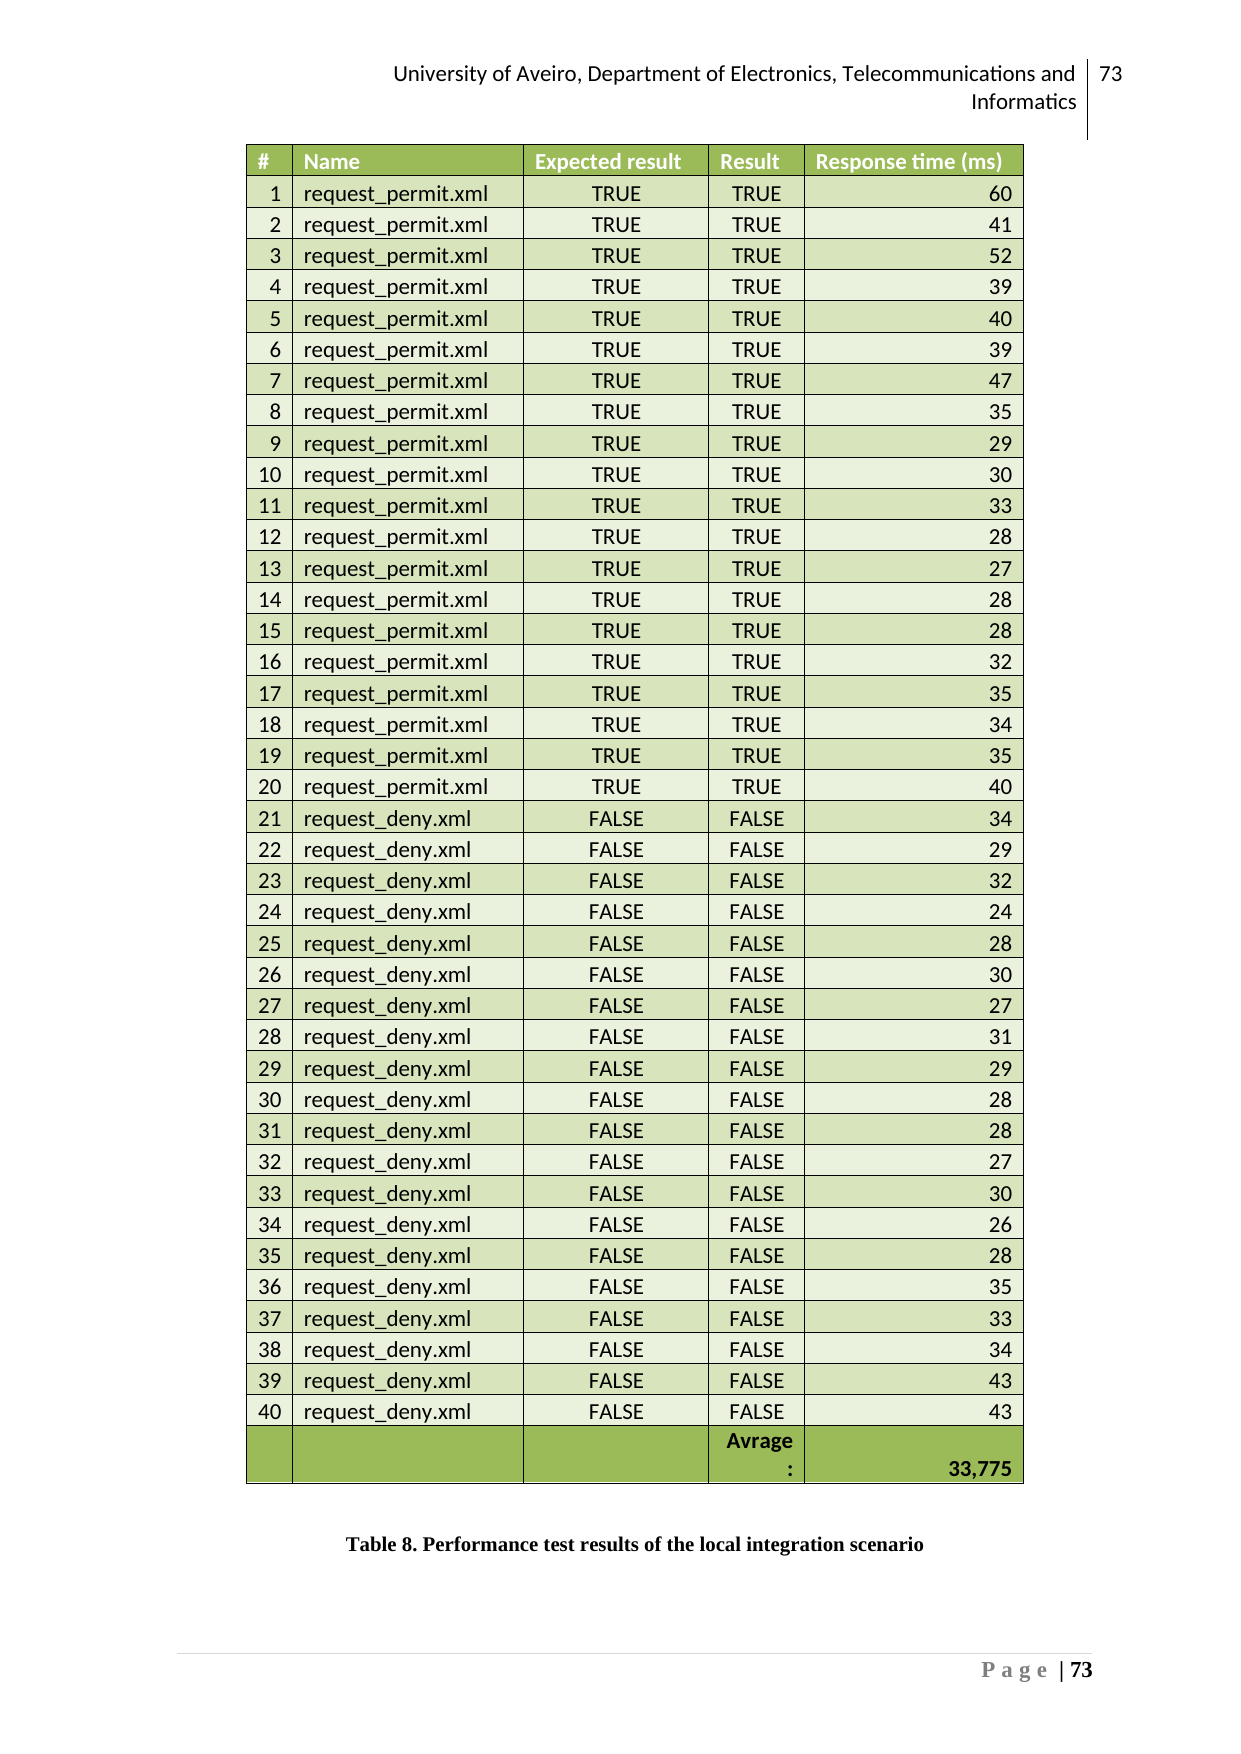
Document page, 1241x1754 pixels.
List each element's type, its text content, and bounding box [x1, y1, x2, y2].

table_cell [293, 1426, 523, 1482]
table_cell TRUE [709, 489, 804, 519]
table_cell 30 [247, 1083, 292, 1113]
table_cell request_permit.xml [293, 301, 523, 332]
table_cell request_deny.xml [293, 801, 523, 832]
table_cell request_permit.xml [293, 489, 523, 519]
table_cell 34 [805, 708, 1023, 738]
table_cell 43 [805, 1395, 1023, 1425]
table_cell FALSE [524, 1208, 708, 1238]
table_cell 24 [247, 895, 292, 925]
table_cell request_deny.xml [293, 1114, 523, 1144]
table_cell request_permit.xml [293, 426, 523, 457]
table_cell request_deny.xml [293, 833, 523, 863]
table_cell 12 [247, 520, 292, 550]
table_cell 37 [247, 1301, 292, 1332]
table_cell FALSE [709, 1333, 804, 1363]
table_cell FALSE [709, 801, 804, 832]
table_cell 28 [805, 1114, 1023, 1144]
table_cell request_deny.xml [293, 1270, 523, 1300]
table_cell request_deny.xml [293, 958, 523, 988]
table_cell 27 [805, 989, 1023, 1019]
table_cell request_deny.xml [293, 926, 523, 957]
table_cell request_permit.xml [293, 364, 523, 394]
table_cell TRUE [524, 270, 708, 300]
table_cell 28 [805, 1083, 1023, 1113]
table_cell 28 [247, 1020, 292, 1050]
table_cell 31 [805, 1020, 1023, 1050]
table_cell TRUE [709, 426, 804, 457]
table_cell TRUE [524, 676, 708, 707]
table_header Name [293, 145, 523, 175]
table_cell 24 [805, 895, 1023, 925]
table_cell 10 [247, 458, 292, 488]
table_cell FALSE [709, 926, 804, 957]
table_cell FALSE [709, 1364, 804, 1394]
table_cell TRUE [524, 426, 708, 457]
table_cell 41 [805, 208, 1023, 238]
table_cell FALSE [524, 801, 708, 832]
table_cell request_permit.xml [293, 395, 523, 425]
table_cell request_permit.xml [293, 551, 523, 582]
table_cell TRUE [709, 301, 804, 332]
table_cell FALSE [524, 1051, 708, 1082]
table_cell 13 [247, 551, 292, 582]
table_cell TRUE [709, 583, 804, 613]
table_cell [524, 1426, 708, 1482]
table_cell request_deny.xml [293, 1020, 523, 1050]
table_cell 21 [247, 801, 292, 832]
table_cell request_permit.xml [293, 208, 523, 238]
table_cell TRUE [524, 770, 708, 800]
table_cell [247, 1426, 292, 1482]
table_cell 5 [247, 301, 292, 332]
table_cell 52 [805, 239, 1023, 269]
table_cell 6 [247, 333, 292, 363]
table_cell TRUE [709, 645, 804, 675]
table_cell request_deny.xml [293, 864, 523, 894]
table_cell FALSE [524, 1301, 708, 1332]
table_cell request_deny.xml [293, 1333, 523, 1363]
table_cell 28 [805, 583, 1023, 613]
table_cell 17 [247, 676, 292, 707]
table_cell 39 [247, 1364, 292, 1394]
table_cell request_permit.xml [293, 458, 523, 488]
table_cell 28 [805, 926, 1023, 957]
table_cell FALSE [524, 1145, 708, 1175]
table_cell 33 [805, 489, 1023, 519]
table_cell 40 [805, 301, 1023, 332]
table_cell TRUE [709, 520, 804, 550]
table_cell request_permit.xml [293, 239, 523, 269]
table_cell request_deny.xml [293, 1239, 523, 1269]
table_cell FALSE [524, 989, 708, 1019]
table_cell TRUE [709, 176, 804, 207]
table_cell FALSE [524, 1020, 708, 1050]
table_cell TRUE [524, 489, 708, 519]
table_cell FALSE [709, 1051, 804, 1082]
table_cell FALSE [524, 1239, 708, 1269]
table_cell 14 [247, 583, 292, 613]
table_cell FALSE [524, 833, 708, 863]
table_cell FALSE [709, 1083, 804, 1113]
table_cell request_deny.xml [293, 989, 523, 1019]
table_cell TRUE [709, 708, 804, 738]
table_cell TRUE [709, 614, 804, 644]
table_cell 36 [247, 1270, 292, 1300]
table_cell request_permit.xml [293, 614, 523, 644]
table_header Response time (ms) [805, 145, 1023, 175]
table_cell 33 [805, 1301, 1023, 1332]
table_cell 29 [805, 833, 1023, 863]
table_cell FALSE [524, 1083, 708, 1113]
table_cell request_permit.xml [293, 676, 523, 707]
table_cell 39 [805, 270, 1023, 300]
table_cell 27 [247, 989, 292, 1019]
table_cell 35 [805, 395, 1023, 425]
table_cell Avrage: [709, 1426, 804, 1482]
table_cell 34 [805, 1333, 1023, 1363]
table_cell 2 [247, 208, 292, 238]
table_cell 35 [805, 1270, 1023, 1300]
table_header Result [709, 145, 804, 175]
table_cell request_deny.xml [293, 1301, 523, 1332]
table_cell FALSE [709, 895, 804, 925]
table_cell FALSE [524, 1114, 708, 1144]
table_cell 32 [805, 864, 1023, 894]
table_cell FALSE [709, 1301, 804, 1332]
table_header # [247, 145, 292, 175]
table_cell 31 [247, 1114, 292, 1144]
table_cell TRUE [524, 645, 708, 675]
table_cell FALSE [709, 1020, 804, 1050]
table_cell TRUE [524, 301, 708, 332]
table_cell FALSE [709, 833, 804, 863]
table_cell TRUE [709, 333, 804, 363]
table_cell TRUE [524, 239, 708, 269]
table_header Expected result [524, 145, 708, 175]
table_cell request_deny.xml [293, 1176, 523, 1207]
table_cell request_deny.xml [293, 895, 523, 925]
table_cell TRUE [524, 520, 708, 550]
table_cell FALSE [709, 958, 804, 988]
table_cell FALSE [524, 895, 708, 925]
table_cell 7 [247, 364, 292, 394]
table_cell 11 [247, 489, 292, 519]
table_cell TRUE [524, 176, 708, 207]
table_cell FALSE [524, 1333, 708, 1363]
table_cell FALSE [709, 989, 804, 1019]
table_cell FALSE [709, 864, 804, 894]
table_cell request_permit.xml [293, 176, 523, 207]
table_cell FALSE [524, 864, 708, 894]
table_cell 26 [805, 1208, 1023, 1238]
table_cell 22 [247, 833, 292, 863]
table_cell TRUE [709, 770, 804, 800]
table_cell FALSE [524, 1270, 708, 1300]
table_cell 33 [247, 1176, 292, 1207]
table_cell TRUE [709, 551, 804, 582]
table_cell 47 [805, 364, 1023, 394]
table_cell TRUE [709, 364, 804, 394]
table_cell 28 [805, 520, 1023, 550]
table_cell TRUE [524, 551, 708, 582]
table_cell FALSE [709, 1114, 804, 1144]
table_cell request_permit.xml [293, 583, 523, 613]
table_cell 20 [247, 770, 292, 800]
table_cell TRUE [524, 739, 708, 769]
table_cell 43 [805, 1364, 1023, 1394]
table_cell 25 [247, 926, 292, 957]
table_cell 27 [805, 551, 1023, 582]
table_cell 40 [247, 1395, 292, 1425]
table_cell 29 [247, 1051, 292, 1082]
table_cell request_permit.xml [293, 270, 523, 300]
table_cell request_permit.xml [293, 333, 523, 363]
table_cell 1 [247, 176, 292, 207]
table_cell 38 [247, 1333, 292, 1363]
table_cell 16 [247, 645, 292, 675]
table_cell 35 [805, 739, 1023, 769]
table_cell 30 [805, 1176, 1023, 1207]
table_cell request_permit.xml [293, 770, 523, 800]
table_cell FALSE [709, 1145, 804, 1175]
table_cell 40 [805, 770, 1023, 800]
table_cell request_permit.xml [293, 520, 523, 550]
table_cell 28 [805, 614, 1023, 644]
table_cell request_deny.xml [293, 1083, 523, 1113]
table_cell request_deny.xml [293, 1145, 523, 1175]
table_cell 9 [247, 426, 292, 457]
table_cell 29 [805, 426, 1023, 457]
table_cell 26 [247, 958, 292, 988]
table_cell 34 [247, 1208, 292, 1238]
table_cell request_permit.xml [293, 739, 523, 769]
table_cell 35 [247, 1239, 292, 1269]
table_cell FALSE [709, 1395, 804, 1425]
table_cell 3 [247, 239, 292, 269]
table_cell request_permit.xml [293, 645, 523, 675]
table_cell FALSE [524, 958, 708, 988]
table_cell 30 [805, 958, 1023, 988]
table_cell request_deny.xml [293, 1208, 523, 1238]
table_cell TRUE [709, 395, 804, 425]
table_cell 4 [247, 270, 292, 300]
table_cell 30 [805, 458, 1023, 488]
table_cell FALSE [524, 1176, 708, 1207]
table_cell 15 [247, 614, 292, 644]
table_cell 18 [247, 708, 292, 738]
table_cell TRUE [524, 395, 708, 425]
table_cell TRUE [709, 239, 804, 269]
table_cell TRUE [524, 364, 708, 394]
table_cell FALSE [709, 1176, 804, 1207]
table_cell TRUE [524, 583, 708, 613]
table_cell 28 [805, 1239, 1023, 1269]
table_cell TRUE [524, 333, 708, 363]
table_cell FALSE [709, 1208, 804, 1238]
table_cell TRUE [524, 614, 708, 644]
table_cell 8 [247, 395, 292, 425]
table_cell 32 [247, 1145, 292, 1175]
table_cell TRUE [709, 208, 804, 238]
table_cell TRUE [524, 208, 708, 238]
table_cell 23 [247, 864, 292, 894]
table_cell FALSE [524, 1395, 708, 1425]
table_cell 29 [805, 1051, 1023, 1082]
table_cell 32 [805, 645, 1023, 675]
table_cell FALSE [709, 1239, 804, 1269]
table_cell 33,775 [805, 1426, 1023, 1482]
table_cell 34 [805, 801, 1023, 832]
table_cell 60 [805, 176, 1023, 207]
table_cell FALSE [524, 1364, 708, 1394]
table_cell FALSE [524, 926, 708, 957]
table_cell request_deny.xml [293, 1395, 523, 1425]
table_cell TRUE [524, 458, 708, 488]
table_cell request_permit.xml [293, 708, 523, 738]
table_cell request_deny.xml [293, 1364, 523, 1394]
table_cell TRUE [709, 676, 804, 707]
table_cell 19 [247, 739, 292, 769]
table_cell request_deny.xml [293, 1051, 523, 1082]
table_cell TRUE [709, 270, 804, 300]
table_cell 39 [805, 333, 1023, 363]
table_cell TRUE [709, 739, 804, 769]
table_cell TRUE [524, 708, 708, 738]
table_cell FALSE [709, 1270, 804, 1300]
table_cell TRUE [709, 458, 804, 488]
table_cell 27 [805, 1145, 1023, 1175]
table_cell 35 [805, 676, 1023, 707]
